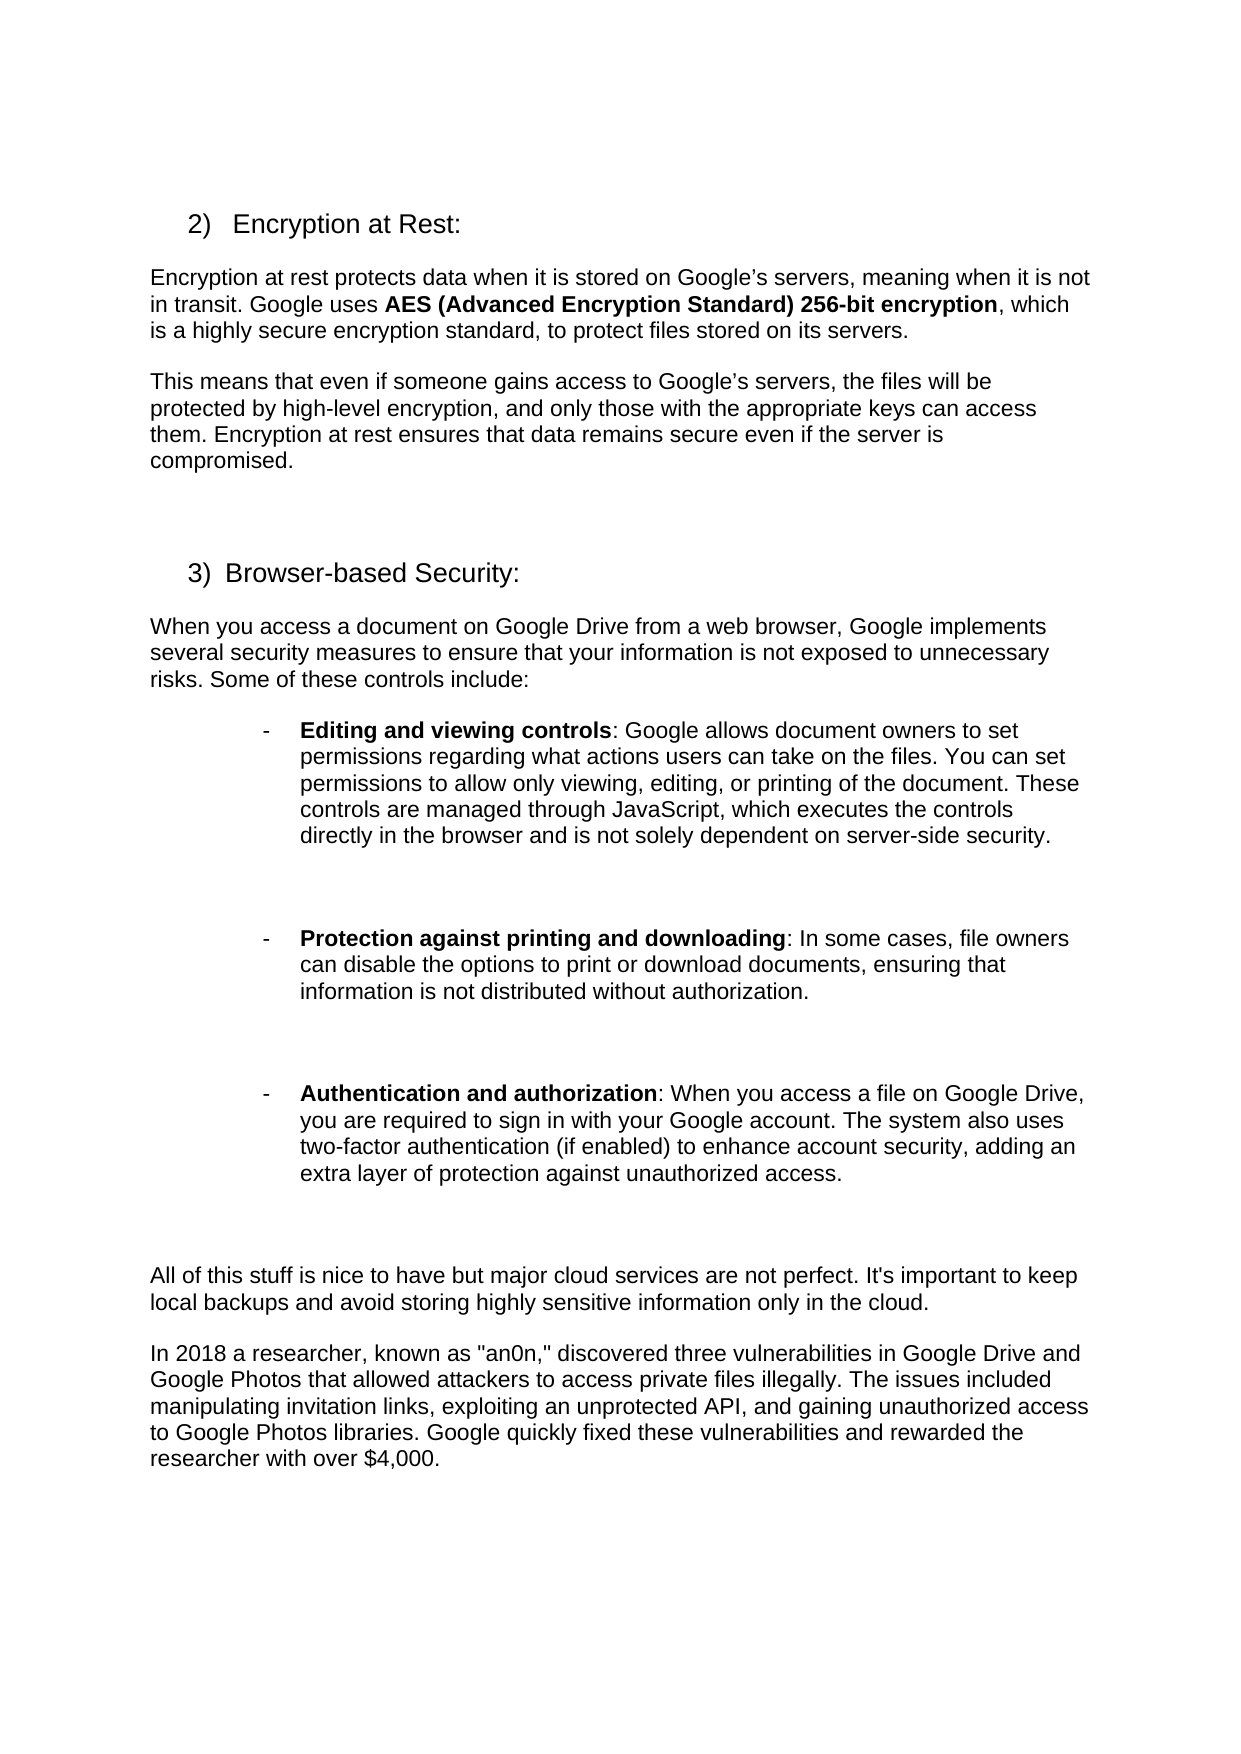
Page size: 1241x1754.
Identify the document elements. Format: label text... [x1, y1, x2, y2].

list Editing and viewing controls: Google allows document owners to set permissions regarding what actions users can take on the files. You can set permissions to allow only viewing, editing, or printing of the document. These controls are managed through JavaScript, which executes the controls directly in the browser and is not solely dependent on server-side security. [262, 717, 1090, 849]
text When you access a document on Google Drive from a web browser, Google implements several security measures to ensure that your information is not exposed to unnecessary risks. Some of these controls include: [150, 613, 1090, 692]
text Encryption at rest protects data when it is stored on Google’s servers, meaning when it is not in transit. Google uses AES (Advanced Encryption Standard) 256-bit encryption, which is a highly secure encryption standard, to protect files stored on its servers. [150, 264, 1090, 343]
text In 2018 a researcher, known as "an0n," discovered three vulnerabilities in Google Drive and Google Photos that allowed attackers to access private files illegally. The issues included manipulating invitation links, exploiting an unprotected API, and gaining unauthorized access to Google Photos libraries. Google quickly fixed these vulnerabilities and rewarded the researcher with over $4,000. [150, 1340, 1090, 1472]
text All of this stuff is nice to have but major cloud services are not perfect. It's important to keep local backups and avoid storing highly sensitive information only in the cloud. [150, 1262, 1090, 1315]
list Protection against printing and downloading: In some cases, file owners can disable the options to print or download documents, ensuring that information is not distributed without authorization. [262, 925, 1090, 1004]
subtitle Encryption at Rest: [187, 208, 1090, 239]
text This means that even if someone gains access to Google’s servers, the files will be protected by high-level encryption, and only those with the appropriate keys can access them. Encryption at rest ensures that data remains secure even if the server is compromised. [150, 368, 1090, 474]
list Authentication and authorization: When you access a file on Google Drive, you are required to sign in with your Google account. The system also uses two-factor authentication (if enabled) to enhance account security, adding an extra layer of protection against unauthorized access. [262, 1080, 1090, 1186]
subtitle Browser-based Security: [187, 557, 1090, 588]
